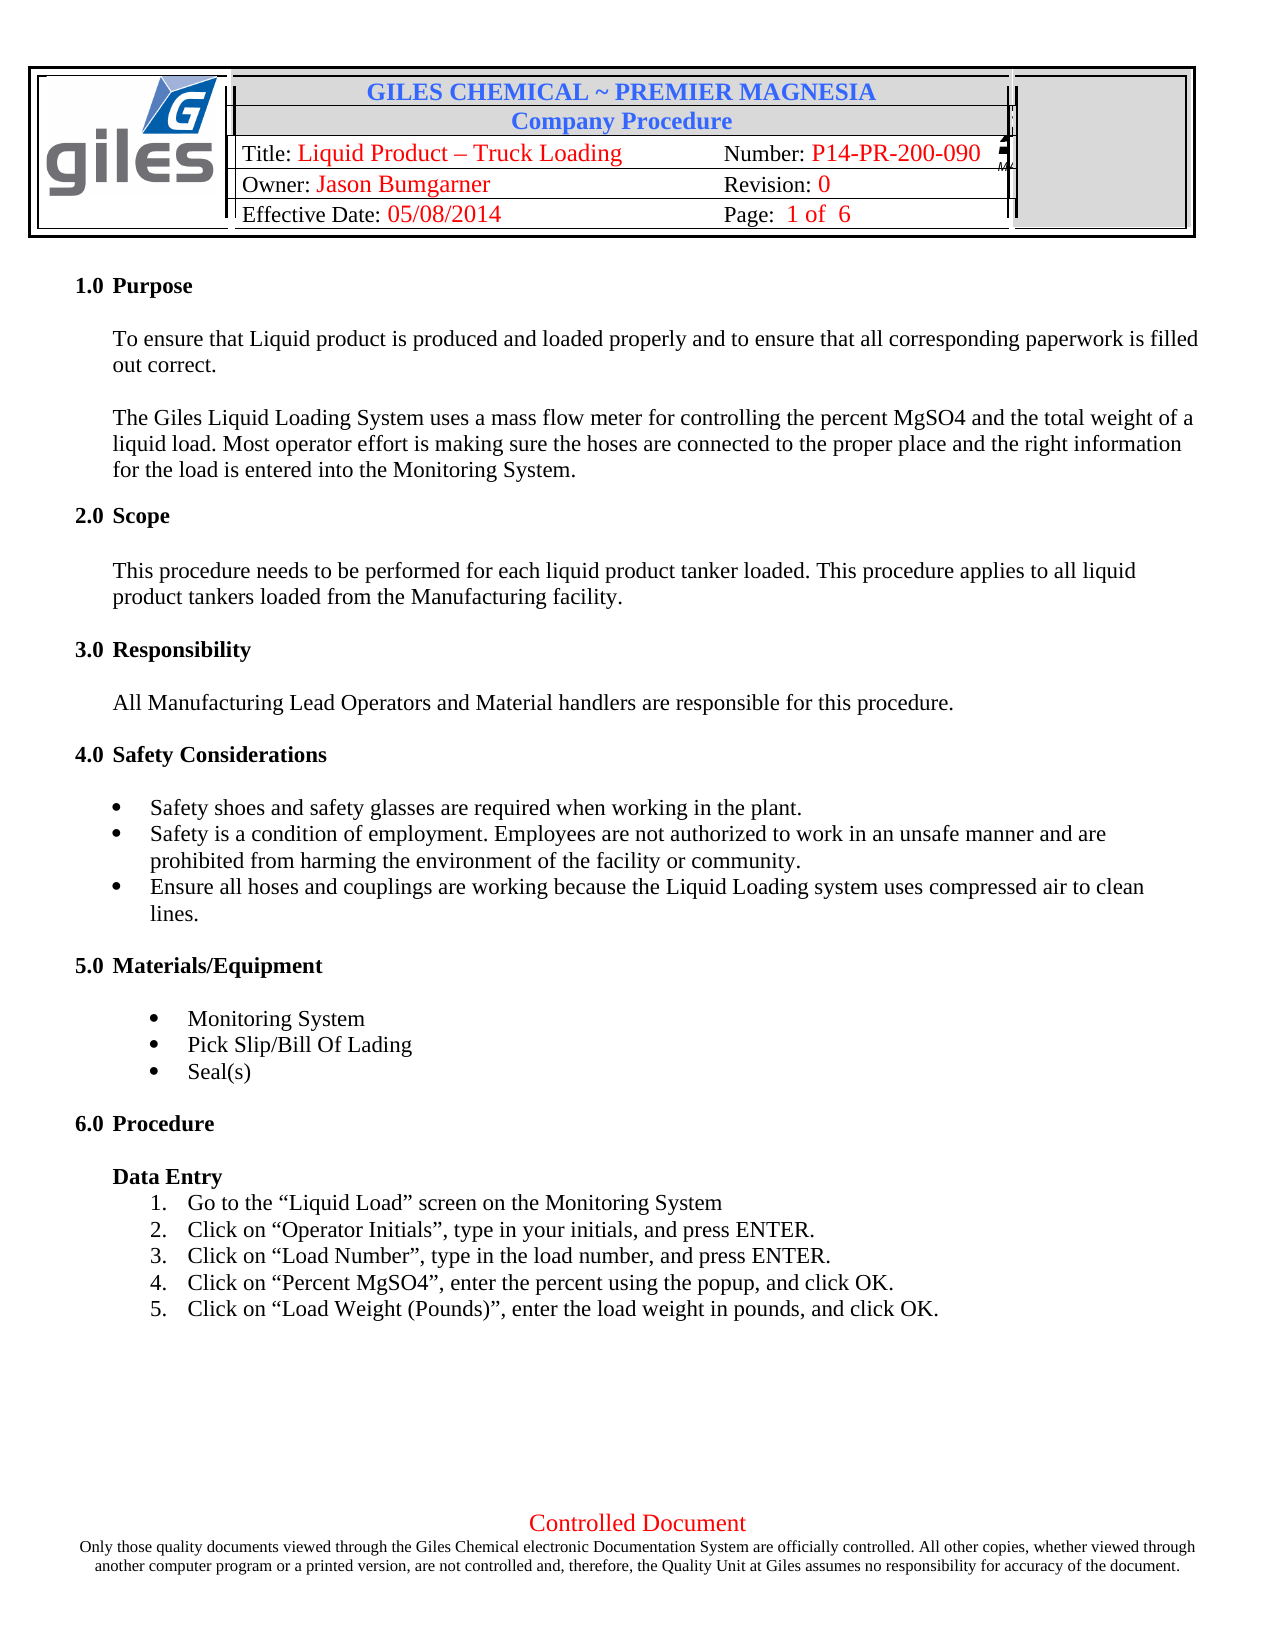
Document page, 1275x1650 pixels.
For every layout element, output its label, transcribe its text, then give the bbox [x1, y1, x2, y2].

text This procedure needs to be performed for each liquid product tanker loaded. This procedure applies to all liquid product tankers loaded from the Manufacturing facility. [112, 557, 1200, 610]
list Click on “Load Weight (Pounds)”, enter the load weight in pounds, and click OK. [150, 1295, 1200, 1321]
list Safety Considerations [75, 741, 1200, 768]
picture [998, 136, 1007, 160]
list Click on “Operator Initials”, type in your initials, and press ENTER. [150, 1216, 1200, 1242]
list Procedure [75, 1110, 1200, 1137]
picture [46, 76, 217, 196]
list Purpose [75, 272, 1200, 298]
list Go to the “Liquid Load” screen on the Monitoring System [150, 1189, 1200, 1216]
text Data Entry [112, 1163, 1200, 1189]
list Click on “Load Number”, type in the load number, and press ENTER. [150, 1242, 1200, 1268]
text All Manufacturing Lead Operators and Material handlers are responsible for this procedure. [75, 689, 1200, 715]
list Materials/Equipment [75, 952, 1200, 979]
list Seal(s) [150, 1058, 1200, 1084]
text The Giles Liquid Loading System uses a mass flow meter for controlling the percent MgSO4 and the total weight of a liquid load. Most operator effort is making sure the hoses are connected to the proper place and the right information for the load is entered into the Monitoring System. [112, 404, 1200, 483]
list Safety is a condition of employment. Employees are not authorized to work in an unsafe manner and are prohibited from harming the environment of the facility or community. [112, 821, 1200, 873]
list Pick Slip/Bill Of Lading [150, 1031, 1200, 1058]
list Scope [75, 502, 1200, 528]
list To ensure that Liquid product is produced and loaded properly and to ensure that all corresponding paperwork is filled out correct. [112, 324, 1200, 377]
list Click on “Percent MgSO4”, enter the percent using the popup, and click OK. [150, 1268, 1200, 1295]
list Monitoring System [150, 1005, 1200, 1031]
list Ensure all hoses and couplings are working because the Liquid Loading system uses compressed air to clean lines. [112, 873, 1200, 926]
list Safety shoes and safety glasses are required when working in the plant. [112, 794, 1200, 821]
list Responsibility [75, 636, 1200, 662]
